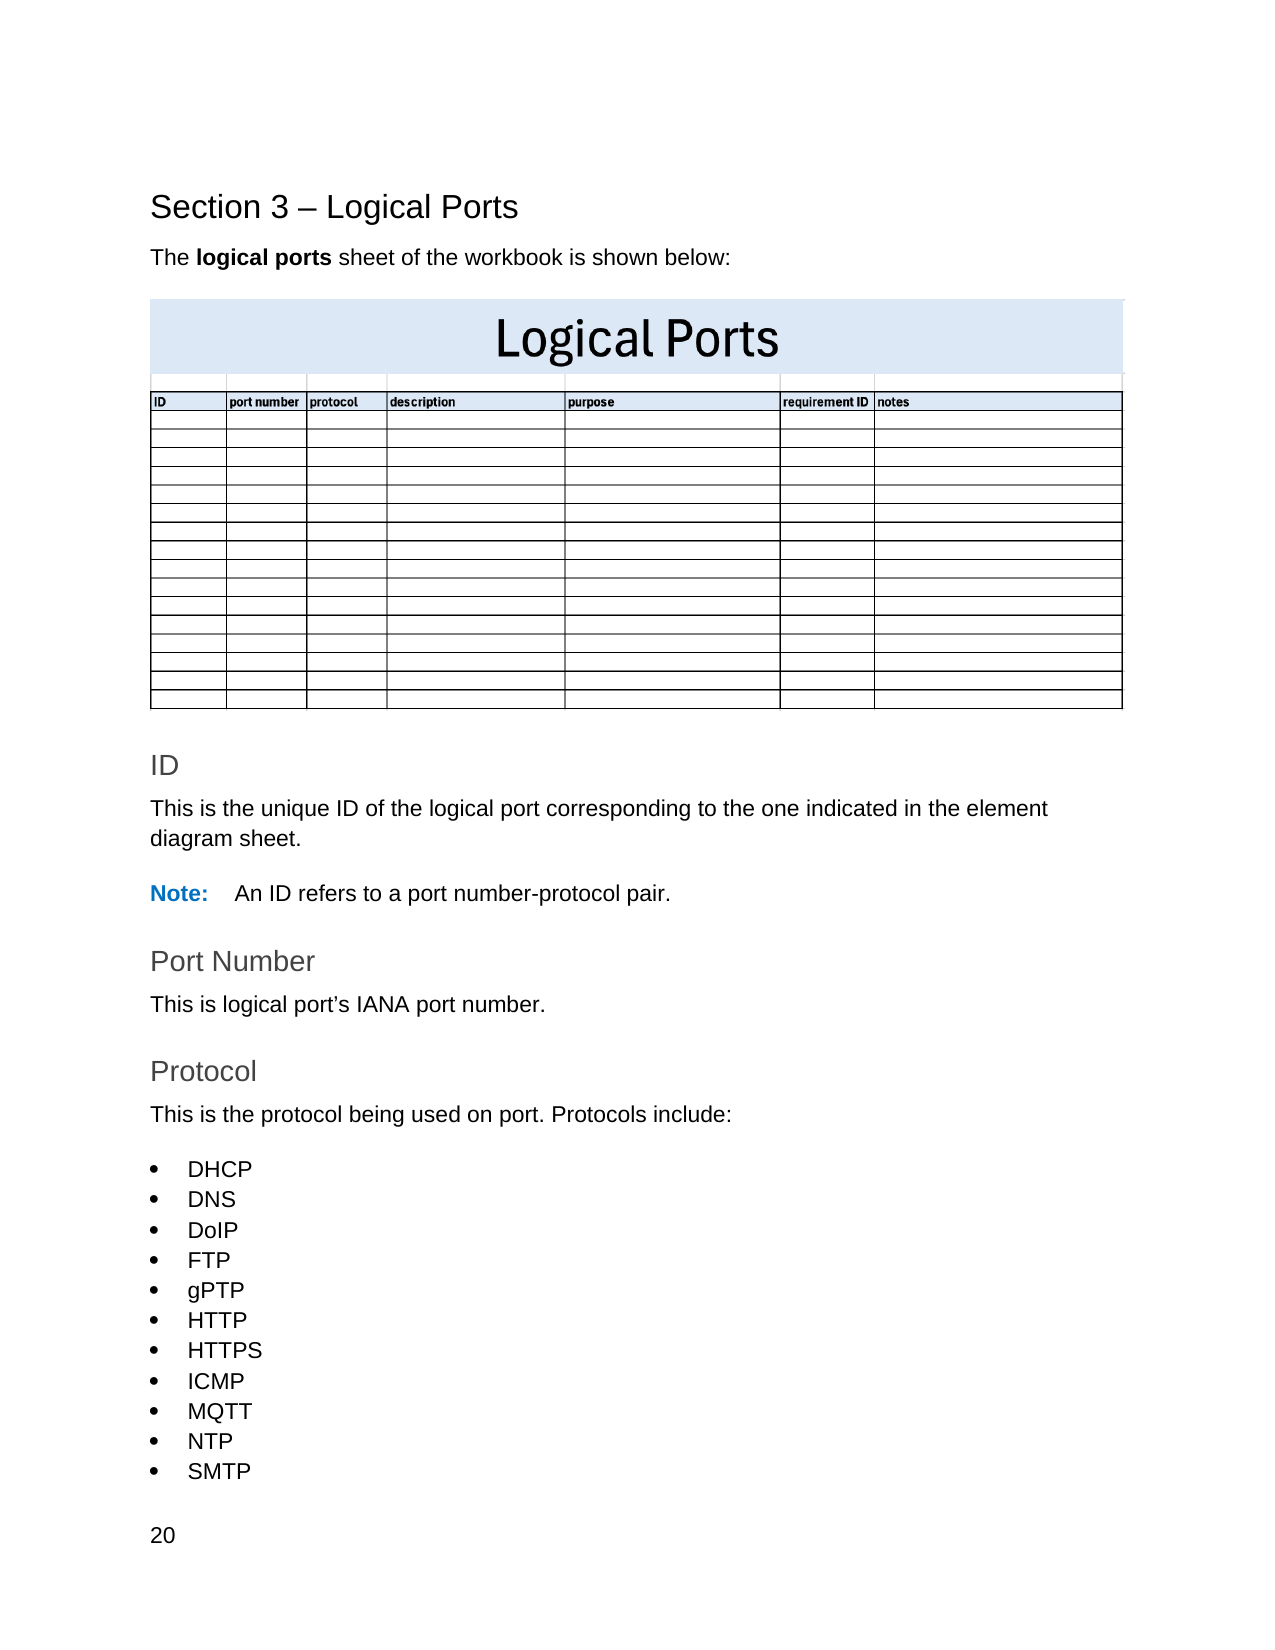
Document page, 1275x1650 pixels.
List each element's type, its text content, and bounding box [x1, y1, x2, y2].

list DoIP [150, 1217, 1125, 1243]
list SMTP [150, 1458, 1125, 1485]
list FTP [150, 1247, 1125, 1273]
list DNS [150, 1186, 1125, 1213]
list gPTP [150, 1277, 1125, 1303]
list NTP [150, 1428, 1125, 1454]
subtitle Protocol [150, 1054, 1125, 1088]
text This is the unique ID of the logical port corresponding to the one indicated in the element diagram sheet. [150, 795, 1125, 851]
picture [150, 299, 1125, 711]
subtitle Section 3 – Logical Ports [150, 187, 1125, 226]
text The logical ports sheet of the workbook is shown below: [150, 244, 1125, 271]
text This is the protocol being used on port. Protocols include: [150, 1101, 1125, 1127]
list HTTP [150, 1307, 1125, 1334]
list DHCP [150, 1156, 1125, 1183]
subtitle ID [150, 748, 1125, 781]
subtitle Port Number [150, 944, 1125, 977]
list HTTPS [150, 1337, 1125, 1364]
text This is logical port’s IANA port number. [150, 991, 1125, 1017]
text Note: An ID refers to a port number-protocol pair. [150, 880, 1125, 907]
list ICMP [150, 1368, 1125, 1394]
list MQTT [150, 1398, 1125, 1424]
